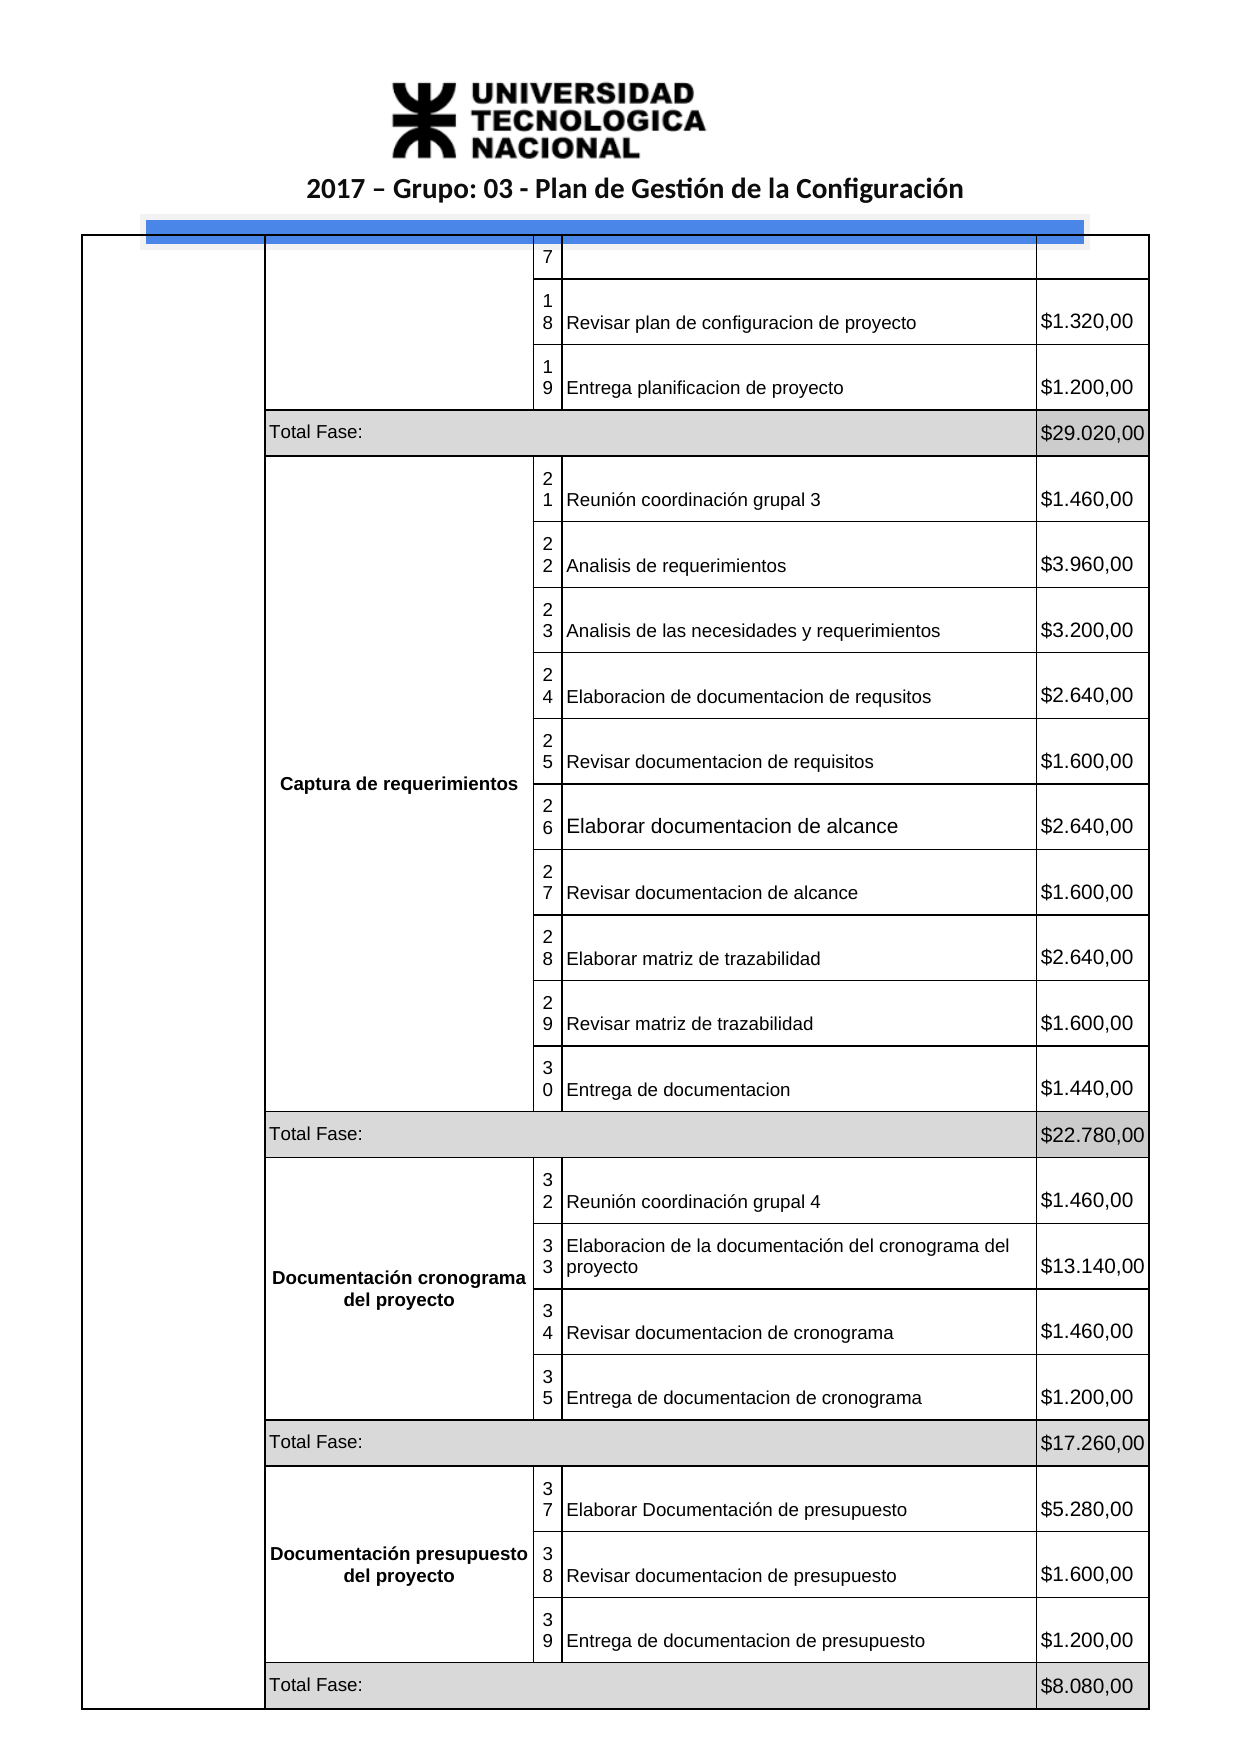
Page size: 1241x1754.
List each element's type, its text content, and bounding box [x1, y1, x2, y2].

table_cell $29.020,00 [1037, 411, 1148, 455]
table_cell 21 [534, 457, 561, 521]
table_cell 26 [534, 785, 561, 848]
table_cell 19 [534, 345, 561, 409]
table_cell 23 [534, 588, 561, 652]
table_cell Total Fase: [266, 1421, 1036, 1465]
table_cell Revisar documentacion de requisitos [563, 719, 1036, 783]
table_cell $1.460,00 [1037, 1290, 1148, 1353]
table_cell 27 [534, 850, 561, 914]
table_cell $1.460,00 [1037, 457, 1148, 521]
table_cell 39 [534, 1598, 561, 1662]
table_cell 24 [534, 653, 561, 717]
table_cell $13.140,00 [1037, 1224, 1148, 1288]
table_cell Revisar documentacion de presupuesto [563, 1532, 1036, 1596]
table_cell Elaboracion de la documentación del cronograma del proyecto [563, 1224, 1036, 1288]
table_cell $4.800,00 [1037, 236, 1148, 278]
table_cell $1.600,00 [1037, 850, 1148, 914]
table_cell $2.640,00 [1037, 785, 1148, 848]
table_cell Elaborar matriz de trazabilidad [563, 916, 1036, 979]
table_cell Total Fase: [266, 1663, 1036, 1708]
table_cell Revisar documentacion de cronograma [563, 1290, 1036, 1353]
table_cell $1.460,00 [1037, 1158, 1148, 1222]
table_cell 30 [534, 1047, 561, 1111]
table_cell Reunión coordinación grupal 4 [563, 1158, 1036, 1222]
table_cell Revisar documentacion de alcance [563, 850, 1036, 914]
table_cell $2.640,00 [1037, 916, 1148, 979]
table_cell 25 [534, 719, 561, 783]
table_cell Entrega de documentacion de cronograma [563, 1355, 1036, 1419]
table_cell Elaborar Documentación de presupuesto [563, 1467, 1036, 1531]
table_cell $5.280,00 [1037, 1467, 1148, 1531]
table_cell 28 [534, 916, 561, 979]
table_cell Total Fase: [266, 411, 1036, 455]
table_cell Analisis de las necesidades y requerimientos [563, 588, 1036, 652]
picture [381, 73, 712, 171]
table_cell 17 [534, 236, 561, 278]
table_cell 35 [534, 1355, 561, 1419]
table_cell $8.080,00 [1037, 1663, 1148, 1708]
table_cell 37 [534, 1467, 561, 1531]
table_cell $1.200,00 [1037, 345, 1148, 409]
table_cell 18 [534, 280, 561, 343]
table_cell Revisar matriz de trazabilidad [563, 981, 1036, 1045]
table_cell Entrega de documentacion [563, 1047, 1036, 1111]
table_cell Revisar plan de configuracion de proyecto [563, 280, 1036, 343]
table_cell $1.440,00 [1037, 1047, 1148, 1111]
table_cell Entrega de documentacion de presupuesto [563, 1598, 1036, 1662]
table_cell $1.200,00 [1037, 1355, 1148, 1419]
table_cell 38 [534, 1532, 561, 1596]
table_cell $1.600,00 [1037, 1532, 1148, 1596]
table_cell Elaboracion de documentacion de requsitos [563, 653, 1036, 717]
table_cell 29 [534, 981, 561, 1045]
table_cell $2.640,00 [1037, 653, 1148, 717]
table_cell $1.600,00 [1037, 981, 1148, 1045]
table_cell $22.780,00 [1037, 1112, 1148, 1157]
table_cell Entrega planificacion de proyecto [563, 345, 1036, 409]
table_cell 34 [534, 1290, 561, 1353]
table_cell Analisis de requerimientos [563, 522, 1036, 586]
table_cell Elaborar documentacion de alcance [563, 785, 1036, 848]
table_cell Reunión coordinación grupal 3 [563, 457, 1036, 521]
table_cell $1.320,00 [1037, 280, 1148, 343]
table_cell 33 [534, 1224, 561, 1288]
table_cell Documentación cronograma del proyecto [266, 1158, 533, 1419]
table_cell 32 [534, 1158, 561, 1222]
table_cell 22 [534, 522, 561, 586]
table_cell $3.960,00 [1037, 522, 1148, 586]
table_cell Total Fase: [266, 1112, 1036, 1157]
table_cell $1.600,00 [1037, 719, 1148, 783]
table_cell $17.260,00 [1037, 1421, 1148, 1465]
table_cell $1.200,00 [1037, 1598, 1148, 1662]
table_cell Plan de configuración de proyecto [563, 236, 1036, 278]
table_cell Documentación presupuesto del proyecto [266, 1467, 533, 1662]
table_cell $3.200,00 [1037, 588, 1148, 652]
table_cell Captura de requerimientos [266, 457, 533, 1111]
